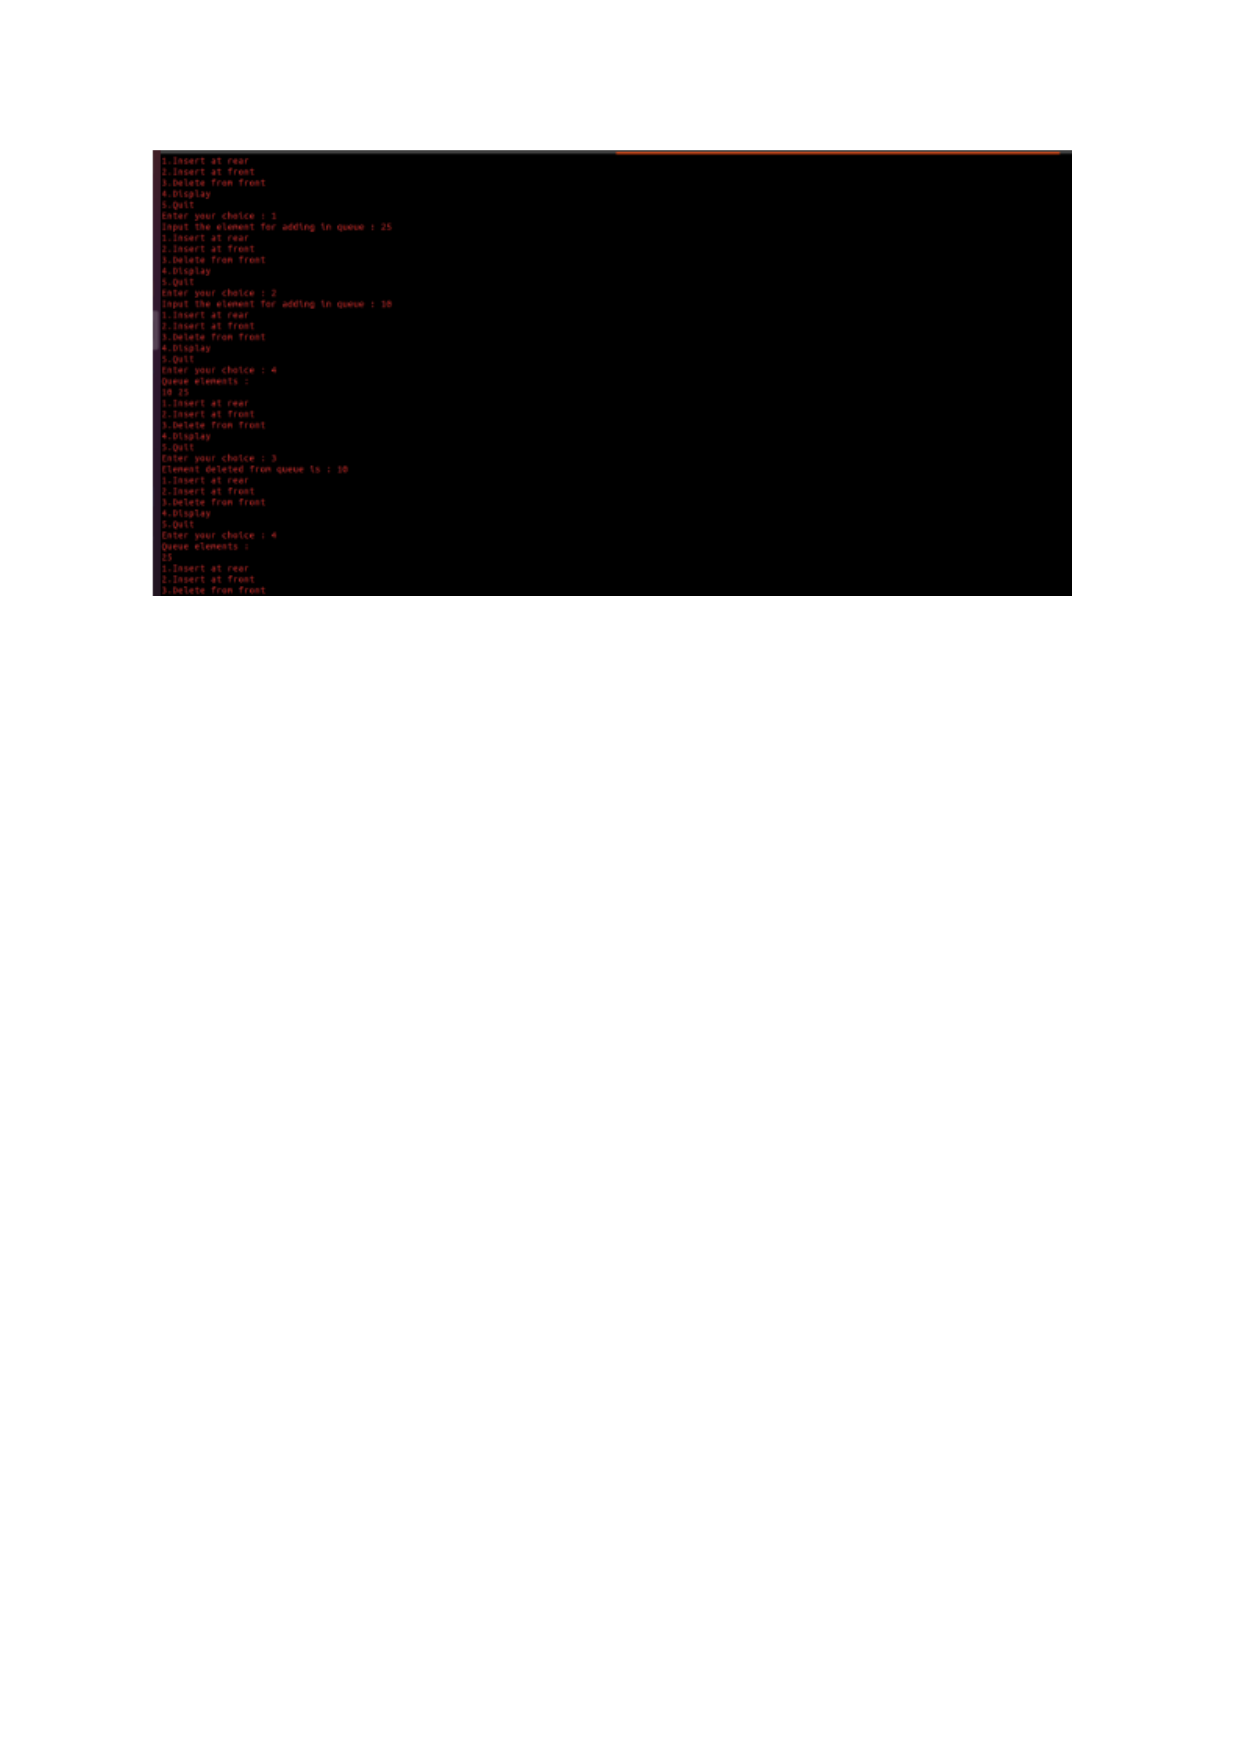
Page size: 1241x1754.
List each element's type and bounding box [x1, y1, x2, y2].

picture [150, 150, 1072, 596]
